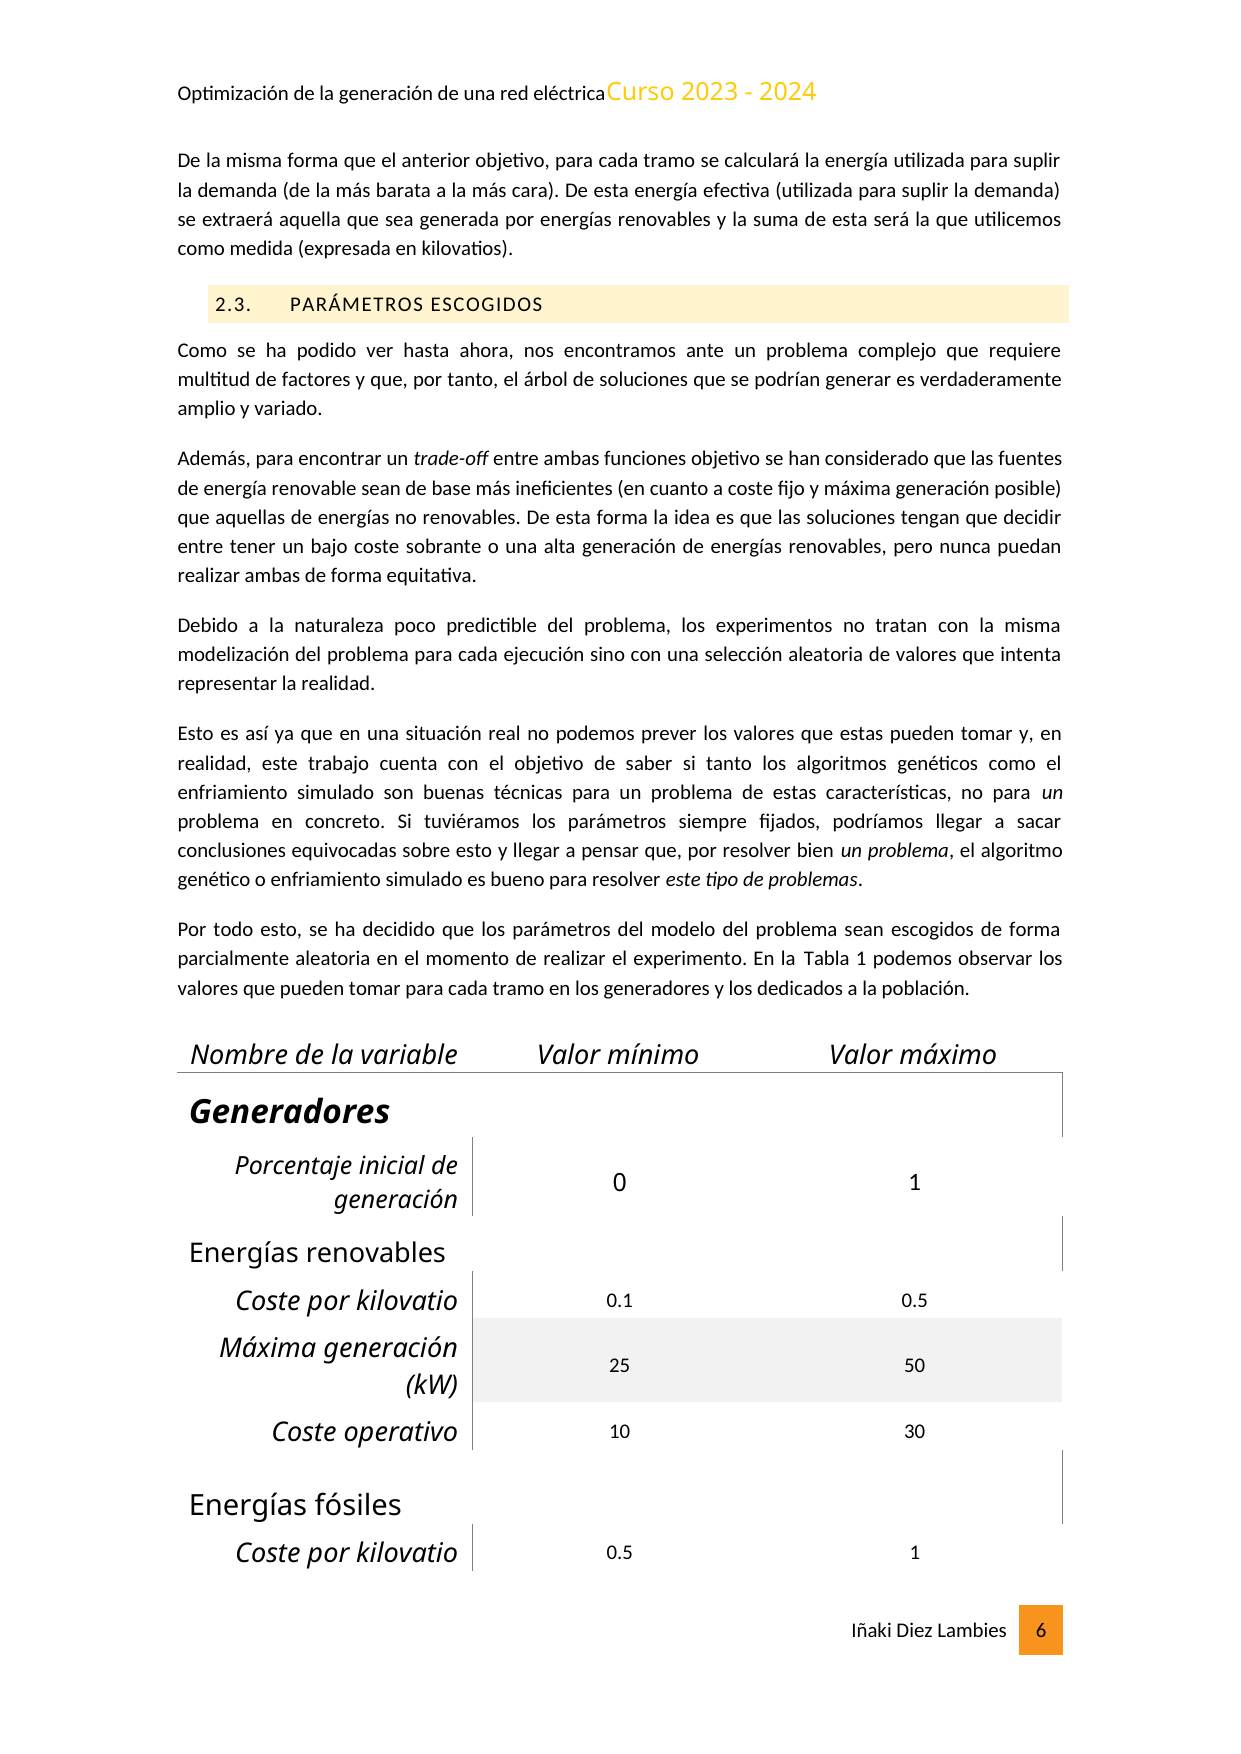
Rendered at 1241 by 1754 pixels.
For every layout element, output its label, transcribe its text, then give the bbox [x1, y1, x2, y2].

table_cell Coste por kilovatio [177, 1524, 472, 1571]
table_cell 30 [767, 1402, 1062, 1449]
table_cell 0.5 [767, 1271, 1062, 1318]
table_cell 0.5 [473, 1524, 767, 1571]
table_cell 25 [473, 1318, 767, 1402]
table_cell 1 [767, 1137, 1062, 1216]
table_cell Energías fósiles [177, 1450, 1062, 1523]
table_cell 0.1 [473, 1271, 767, 1318]
table_cell 1 [767, 1524, 1062, 1571]
table_header Valor mínimo [472, 1025, 767, 1072]
subtitle Parámetros escogidos [215, 291, 1063, 317]
text Debido a la naturaleza poco predictible del problema, los experimentos no tratan con la misma modelización del problema para cada ejecución sino con una selección aleatoria de valores que intenta representar la realidad. [177, 612, 1063, 696]
table_cell Coste por kilovatio [177, 1271, 472, 1318]
table_cell 0 [473, 1137, 767, 1216]
table_header Valor máximo [767, 1025, 1062, 1072]
table_cell Energías renovables [177, 1216, 1062, 1271]
text De la misma forma que el anterior objetivo, para cada tramo se calculará la energía utilizada para suplir la demanda (de la más barata a la más cara). De esta energía efectiva (utilizada para suplir la demanda) se extraerá aquella que sea generada por energías renovables y la suma de esta será la que utilicemos como medida (expresada en kilovatios). [177, 148, 1063, 261]
table_cell Generadores [177, 1073, 1062, 1137]
table_cell 10 [473, 1402, 767, 1449]
table_cell 50 [767, 1318, 1062, 1402]
text Por todo esto, se ha decidido que los parámetros del modelo del problema sean escogidos de forma parcialmente aleatoria en el momento de realizar el experimento. En la Tabla 1 podemos observar los valores que pueden tomar para cada tramo en los generadores y los dedicados a la población. [177, 916, 1063, 1000]
table_header Nombre de la variable [177, 1025, 472, 1072]
text Esto es así ya que en una situación real no podemos prever los valores que estas pueden tomar y, en realidad, este trabajo cuenta con el objetivo de saber si tanto los algoritmos genéticos como el enfriamiento simulado son buenas técnicas para un problema de estas características, no para un problema en concreto. Si tuviéramos los parámetros siempre fijados, podríamos llegar a sacar conclusiones equivocadas sobre esto y llegar a pensar que, por resolver bien un problema, el algoritmo genético o enfriamiento simulado es bueno para resolver este tipo de problemas. [177, 721, 1063, 892]
table_cell Porcentaje inicial de generación [177, 1137, 472, 1216]
table_cell Coste operativo [177, 1402, 472, 1449]
table_cell Máxima generación (kW) [177, 1318, 472, 1402]
text Además, para encontrar un trade-off entre ambas funciones objetivo se han considerado que las fuentes de energía renovable sean de base más ineficientes (en cuanto a coste fijo y máxima generación posible) que aquellas de energías no renovables. De esta forma la idea es que las soluciones tengan que decidir entre tener un bajo coste sobrante o una alta generación de energías renovables, pero nunca puedan realizar ambas de forma equitativa. [177, 446, 1063, 588]
text Como se ha podido ver hasta ahora, nos encontramos ante un problema complejo que requiere multitud de factores y que, por tanto, el árbol de soluciones que se podrían generar es verdaderamente amplio y variado. [177, 337, 1063, 421]
